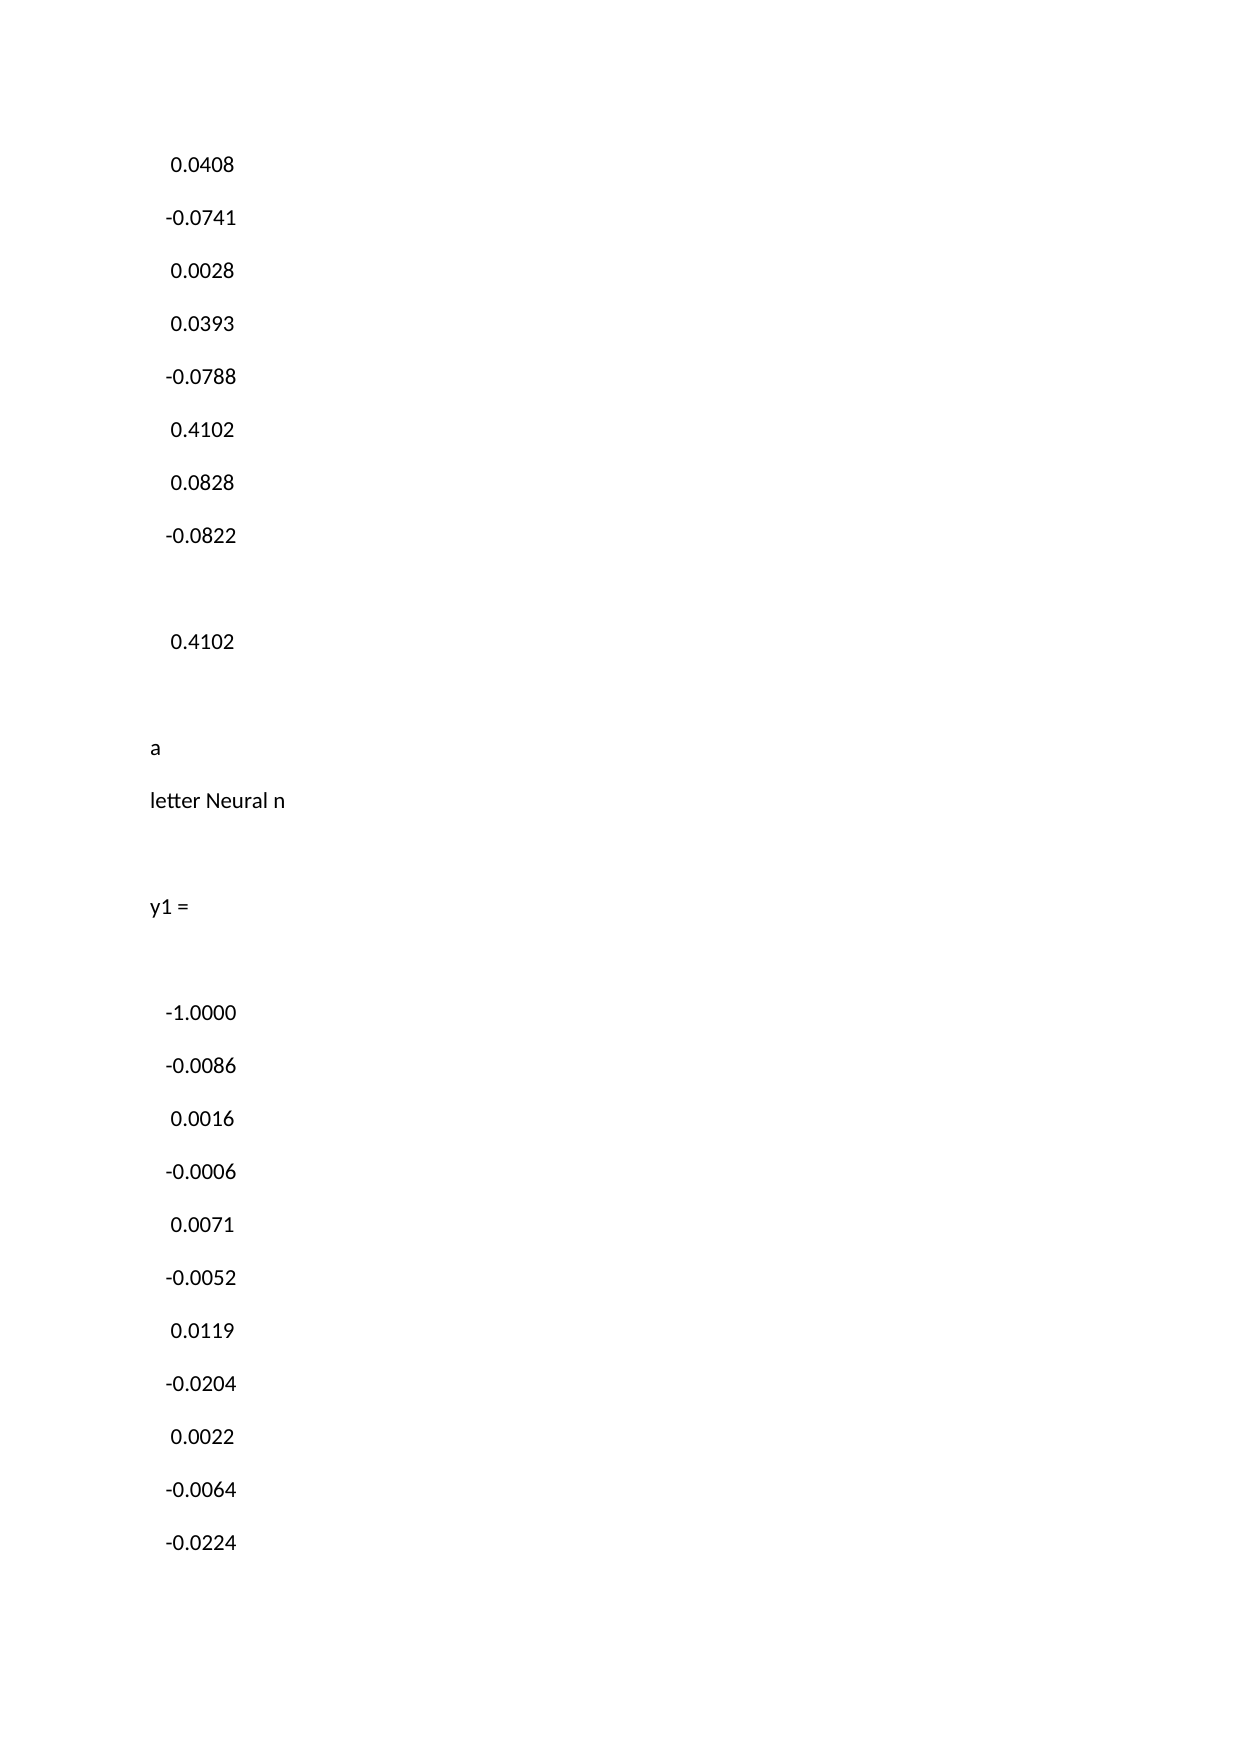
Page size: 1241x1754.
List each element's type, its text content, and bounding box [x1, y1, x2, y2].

text -0.0822 [150, 521, 1090, 549]
text 0.0028 [150, 256, 1090, 284]
text 0.0393 [150, 309, 1090, 337]
text -0.0224 [150, 1528, 1090, 1557]
text -0.0064 [150, 1476, 1090, 1503]
text -0.0741 [150, 203, 1090, 231]
text -0.0788 [150, 362, 1090, 390]
text -1.0000 [150, 998, 1090, 1026]
text 0.0828 [150, 468, 1090, 496]
text 0.0016 [150, 1104, 1090, 1132]
text -0.0052 [150, 1263, 1090, 1291]
text 0.0119 [150, 1316, 1090, 1344]
text 0.0022 [150, 1422, 1090, 1451]
text 0.0408 [150, 150, 1090, 178]
text 0.0071 [150, 1210, 1090, 1238]
text y1 = [150, 892, 1090, 920]
text -0.0204 [150, 1369, 1090, 1397]
text letter Neural n [150, 786, 1090, 814]
text a [150, 733, 1090, 761]
text -0.0086 [150, 1051, 1090, 1079]
text 0.4102 [150, 627, 1090, 655]
text 0.4102 [150, 415, 1090, 443]
text -0.0006 [150, 1157, 1090, 1185]
